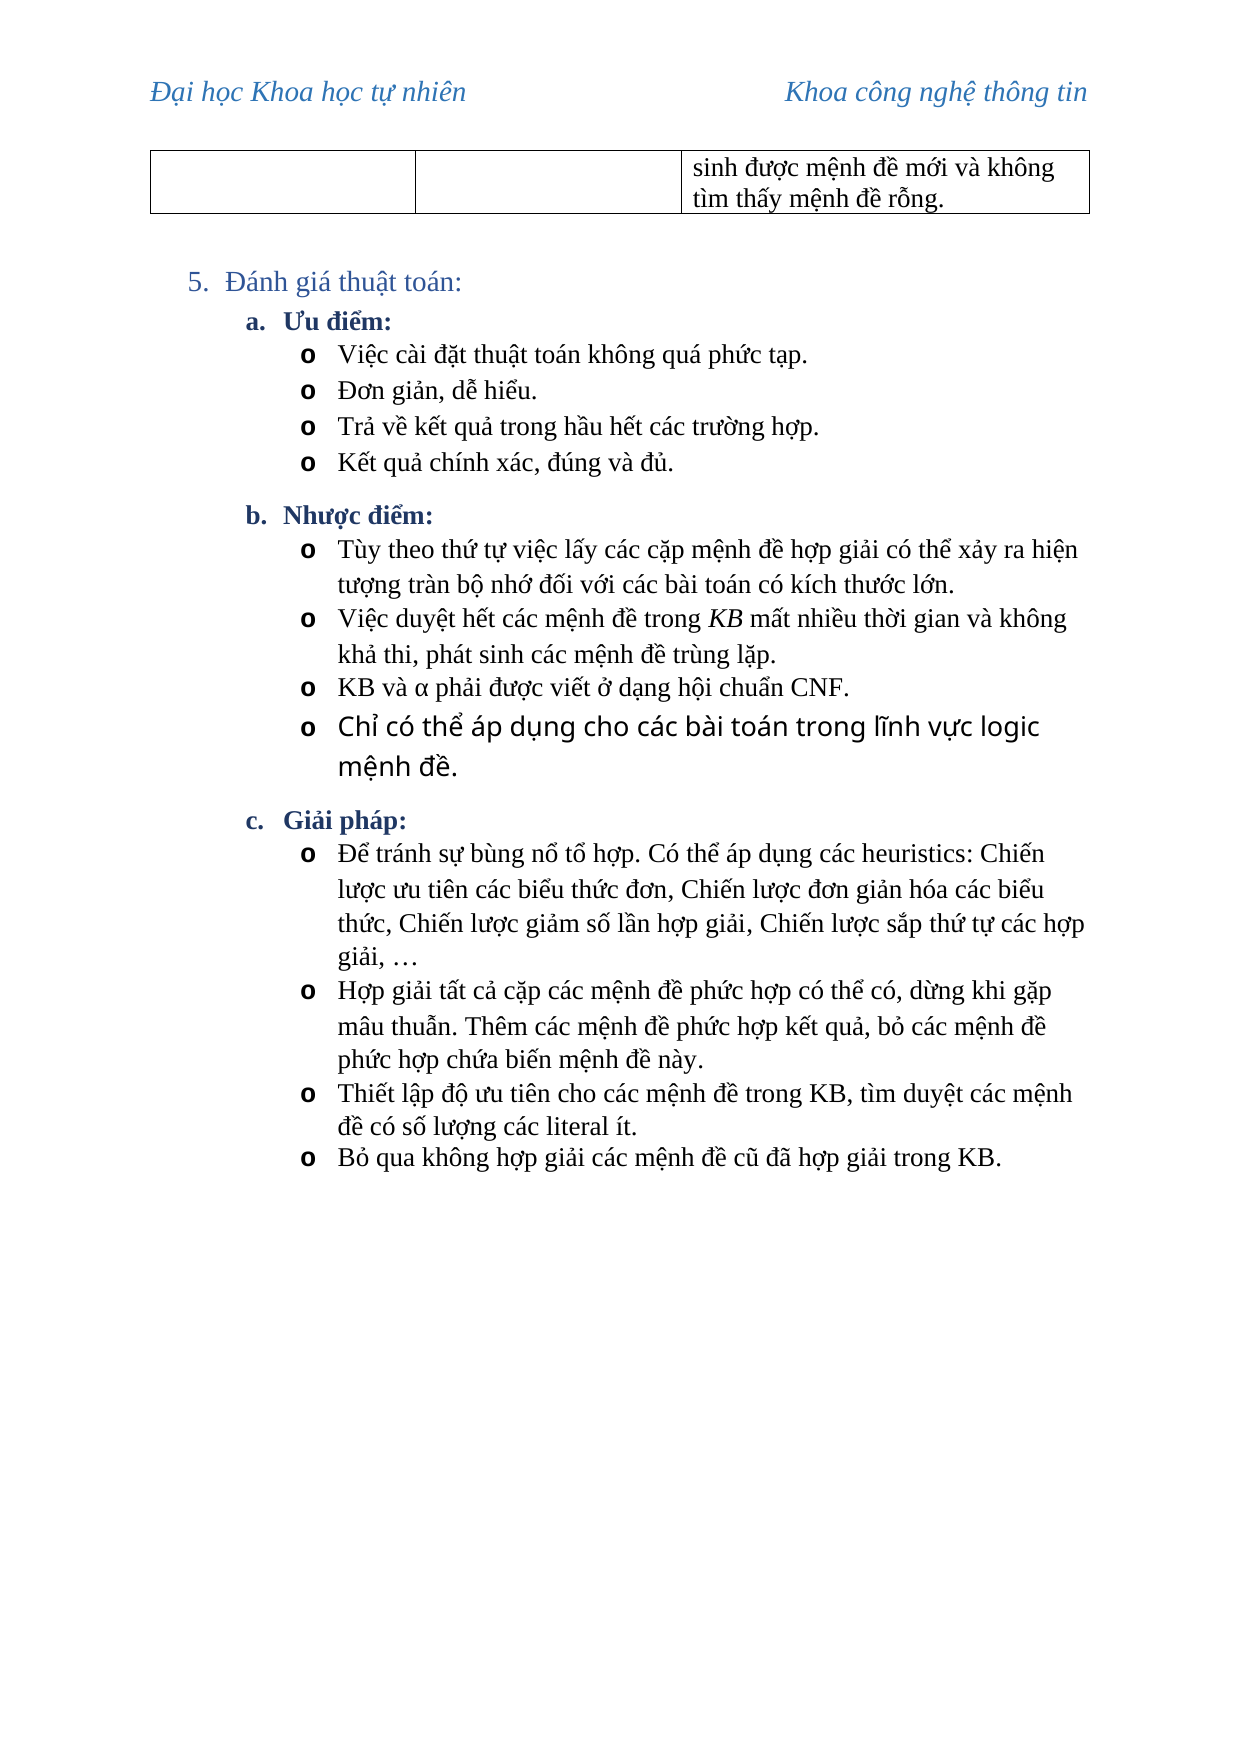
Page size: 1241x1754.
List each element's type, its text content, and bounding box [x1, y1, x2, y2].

subtitle Ưu điểm: [245, 305, 1090, 336]
subtitle Đánh giá thuật toán: [187, 264, 1090, 298]
list Việc cài đặt thuật toán không quá phức tạp. [300, 338, 1090, 372]
list Đơn giản, dễ hiểu. [300, 374, 1090, 408]
list Thiết lập độ ưu tiên cho các mệnh đề trong KB, tìm duyệt các mệnh đề có số lượng các literal ít. [300, 1077, 1090, 1142]
table_cell NO [416, 151, 681, 213]
list KB và α phải được viết ở dạng hội chuẩn CNF. [300, 672, 1090, 705]
list Chỉ có thể áp dụng cho các bài toán trong lĩnh vực logic mệnh đề. [300, 708, 1090, 784]
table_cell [682, 151, 1089, 213]
table_cell [151, 151, 415, 213]
subtitle Giải pháp: [245, 804, 1090, 835]
list Hợp giải tất cả cặp các mệnh đề phức hợp có thể có, dừng khi gặp mâu thuẫn. Thêm các mệnh đề phức hợp kết quả, bỏ các mệnh đề phức hợp chứa biến mệnh đề này. [300, 974, 1090, 1074]
list Việc duyệt hết các mệnh đề trong KB mất nhiều thời gian và không khả thi, phát sinh các mệnh đề trùng lặp. [300, 602, 1090, 669]
list Tùy theo thứ tự việc lấy các cặp mệnh đề hợp giải có thể xảy ra hiện tượng tràn bộ nhớ đối với các bài toán có kích thước lớn. [300, 533, 1090, 600]
list Kết quả chính xác, đúng và đủ. [300, 447, 1090, 480]
list Để tránh sự bùng nổ tổ hợp. Có thể áp dụng các heuristics: Chiến lược ưu tiên các biểu thức đơn, Chiến lược đơn giản hóa các biểu thức, Chiến lược giảm số lần hợp giải, Chiến lược sắp thứ tự các hợp giải, … [300, 838, 1090, 972]
list Bỏ qua không hợp giải các mệnh đề cũ đã hợp giải trong KB. [300, 1142, 1090, 1175]
list Trả về kết quả trong hầu hết các trường hợp. [300, 411, 1090, 444]
subtitle Nhược điểm: [245, 499, 1090, 530]
